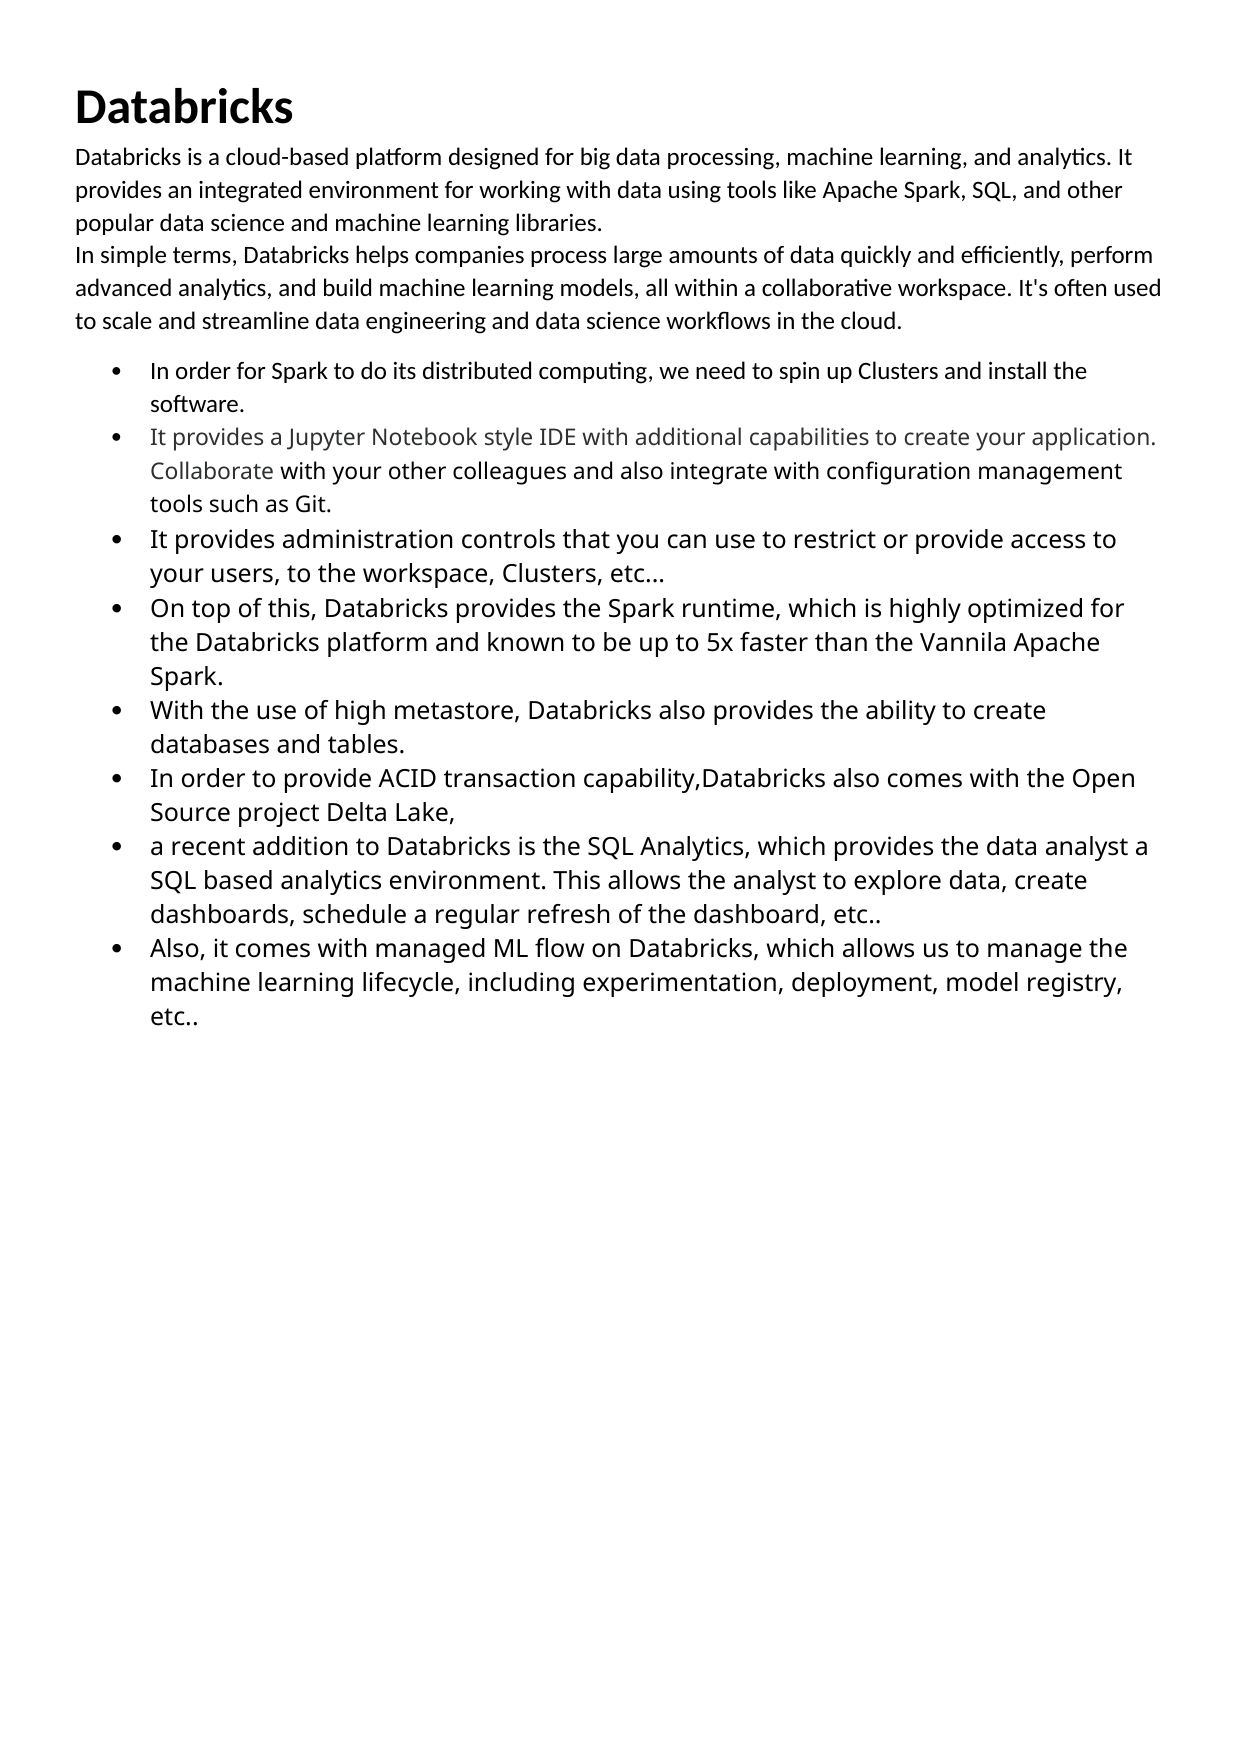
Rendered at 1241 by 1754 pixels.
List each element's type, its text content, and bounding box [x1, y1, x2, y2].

list a recent addition to Databricks is the SQL Analytics, which provides the data analyst a SQL based analytics environment. This allows the analyst to explore data, create dashboards, schedule a regular refresh of the dashboard, etc.. [112, 829, 1165, 931]
list With the use of high metastore, Databricks also provides the ability to create databases and tables. [112, 692, 1165, 761]
list In order to provide ACID transaction capability,Databricks also comes with the Open Source project Delta Lake, [112, 761, 1165, 829]
list Also, it comes with managed ML flow on Databricks, which allows us to manage the machine learning lifecycle, including experimentation, deployment, model registry, etc.. [112, 931, 1165, 1033]
list In order for Spark to do its distributed computing, we need to spin up Clusters and install the software. [112, 355, 1165, 418]
list It provides a Jupyter Notebook style IDE with additional capabilities to create your application. Collaborate with your other colleagues and also integrate with configuration management tools such as Git. [112, 421, 1165, 519]
text Databricks [75, 75, 1165, 136]
text Databricks is a cloud-based platform designed for big data processing, machine learning, and analytics. It provides an integrated environment for working with data using tools like Apache Spark, SQL, and other popular data science and machine learning libraries. [75, 141, 1165, 237]
text In simple terms, Databricks helps companies process large amounts of data quickly and efficiently, perform advanced analytics, and build machine learning models, all within a collaborative workspace. It's often used to scale and streamline data engineering and data science workflows in the cloud. [75, 239, 1165, 336]
list On top of this, Databricks provides the Spark runtime, which is highly optimized for the Databricks platform and known to be up to 5x faster than the Vannila Apache Spark. [112, 590, 1165, 692]
list It provides administration controls that you can use to restrict or provide access to your users, to the workspace, Clusters, etc... [112, 522, 1165, 590]
